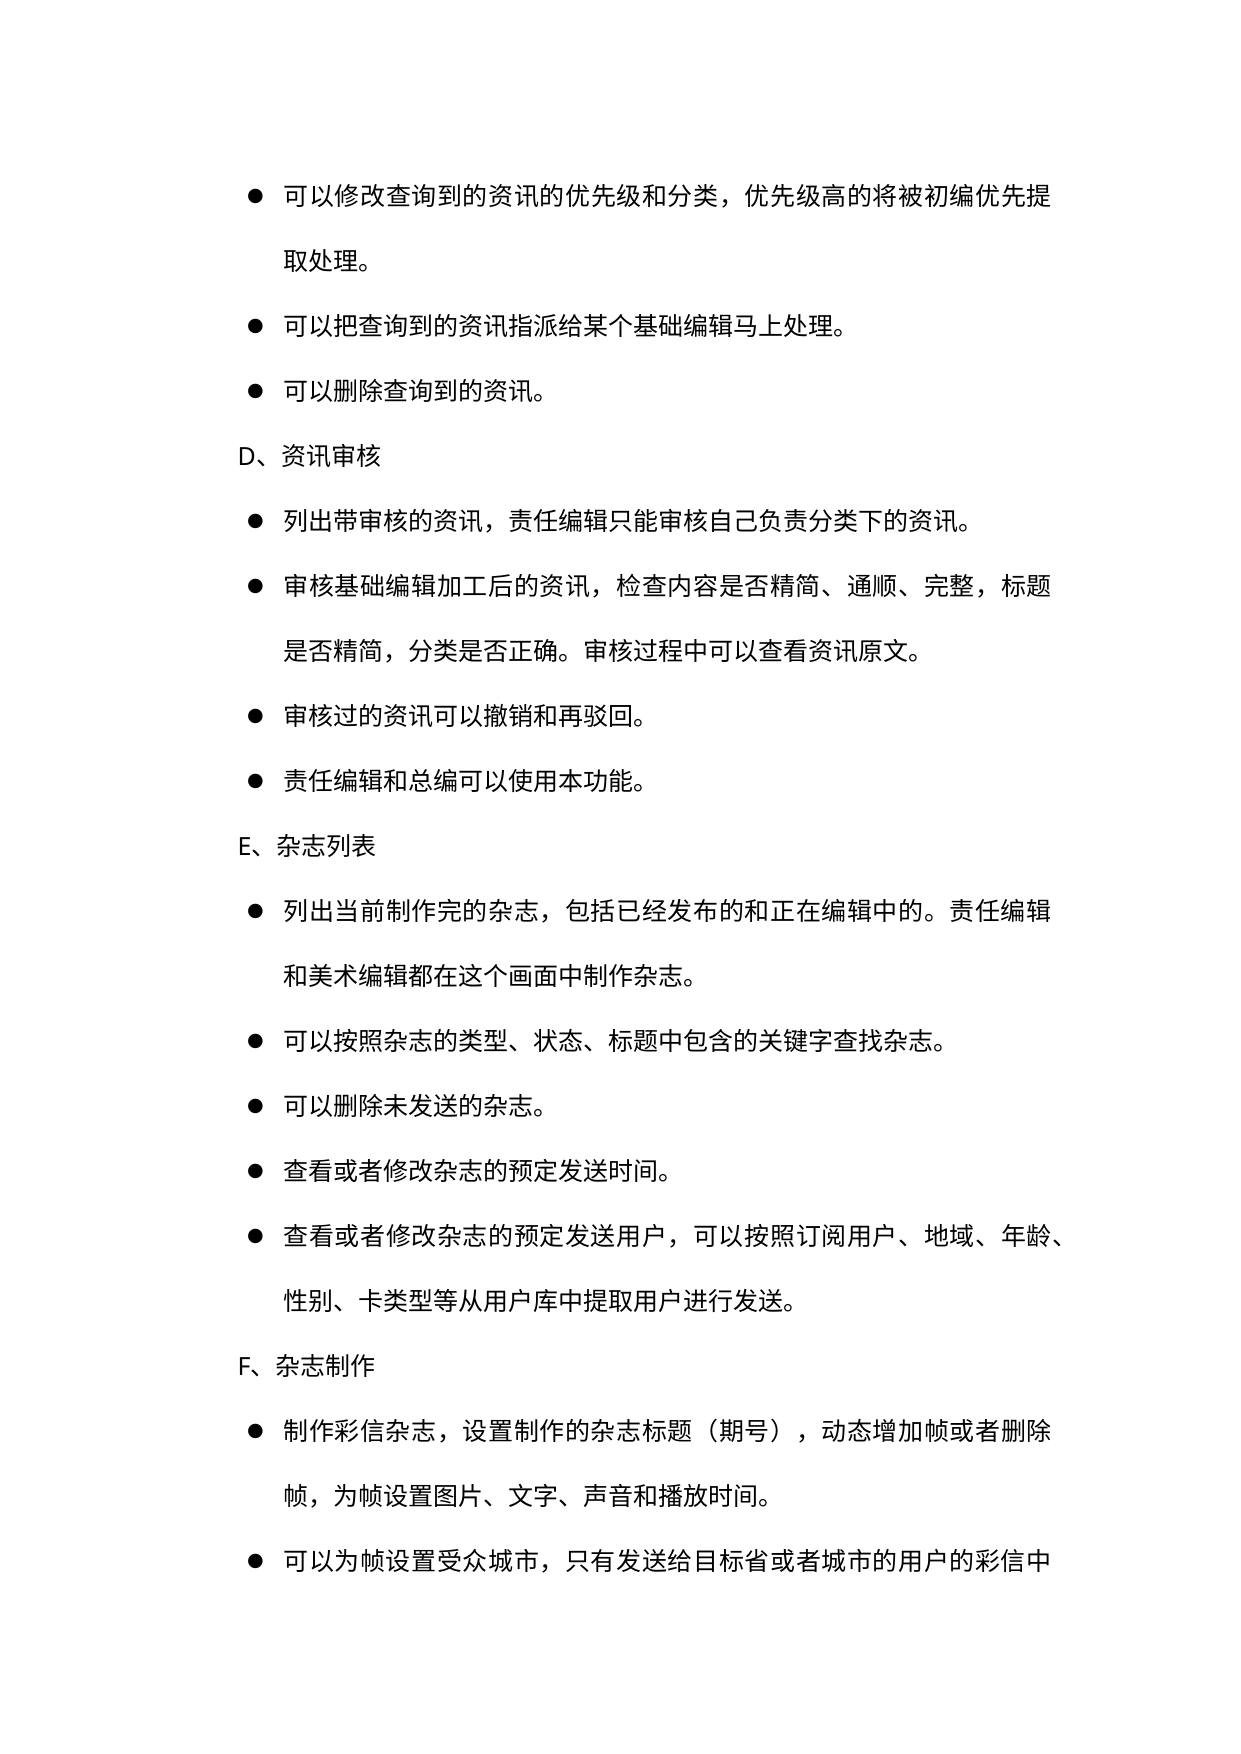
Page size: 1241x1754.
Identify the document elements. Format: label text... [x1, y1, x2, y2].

list 查看或者修改杂志的预定发送时间。 [246, 1137, 1053, 1202]
list 可以把查询到的资讯指派给某个基础编辑马上处理。 [246, 292, 1053, 357]
list 可以按照杂志的类型、状态、标题中包含的关键字查找杂志。 [246, 1007, 1053, 1072]
list 责任编辑和总编可以使用本功能。 [246, 747, 1053, 812]
list 审核过的资讯可以撤销和再驳回。 [246, 682, 1053, 747]
list 可以修改查询到的资讯的优先级和分类，优先级高的将被初编优先提取处理。 [246, 162, 1053, 292]
list 可以删除查询到的资讯。 [246, 357, 1053, 422]
list 审核基础编辑加工后的资讯，检查内容是否精简、通顺、完整，标题是否精简，分类是否正确。审核过程中可以查看资讯原文。 [246, 552, 1053, 682]
text F、杂志制作 [187, 1332, 1053, 1397]
list 查看或者修改杂志的预定发送用户，可以按照订阅用户、地域、年龄、性别、卡类型等从用户库中提取用户进行发送。 [246, 1202, 1053, 1332]
list 列出带审核的资讯，责任编辑只能审核自己负责分类下的资讯。 [246, 487, 1053, 552]
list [246, 1527, 1053, 1592]
list 列出当前制作完的杂志，包括已经发布的和正在编辑中的。责任编辑和美术编辑都在这个画面中制作杂志。 [246, 877, 1053, 1007]
list 可以删除未发送的杂志。 [246, 1072, 1053, 1137]
text E、杂志列表 [187, 812, 1053, 877]
list 制作彩信杂志，设置制作的杂志标题（期号），动态增加帧或者删除帧，为帧设置图片、文字、声音和播放时间。 [246, 1397, 1053, 1527]
text D、资讯审核 [187, 422, 1053, 487]
